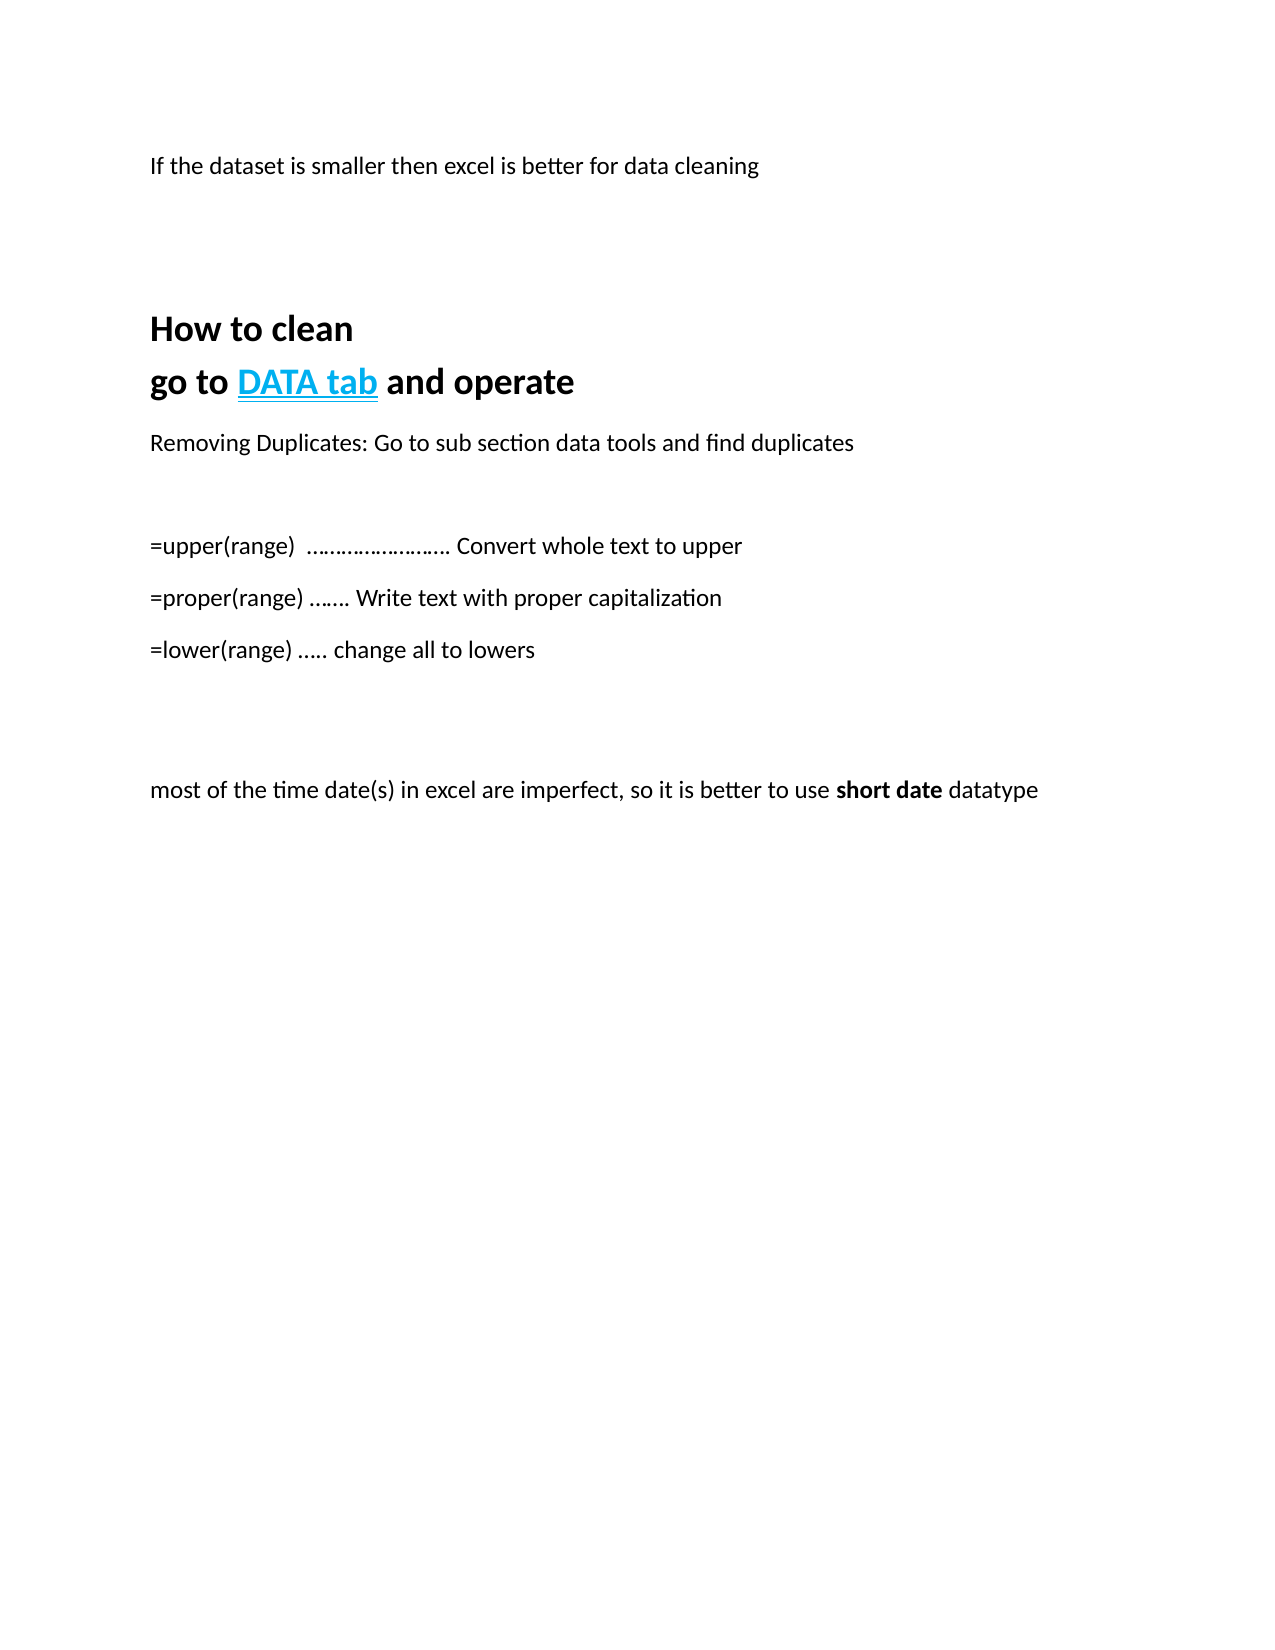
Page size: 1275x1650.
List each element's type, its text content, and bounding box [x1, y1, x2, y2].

text If the dataset is smaller then excel is better for data cleaning [150, 150, 1125, 181]
text How to clean go to DATA tab and operate [150, 305, 1125, 403]
text =upper(range) ……………………. Convert whole text to upper [150, 530, 1125, 561]
text Removing Duplicates: Go to sub section data tools and find duplicates [150, 427, 1125, 458]
text =lower(range) ….. change all to lowers most of the time date(s) in excel are imperfect, so it is better to use short date datatype [150, 634, 1125, 804]
text =proper(range) ……. Write text with proper capitalization [150, 582, 1125, 613]
